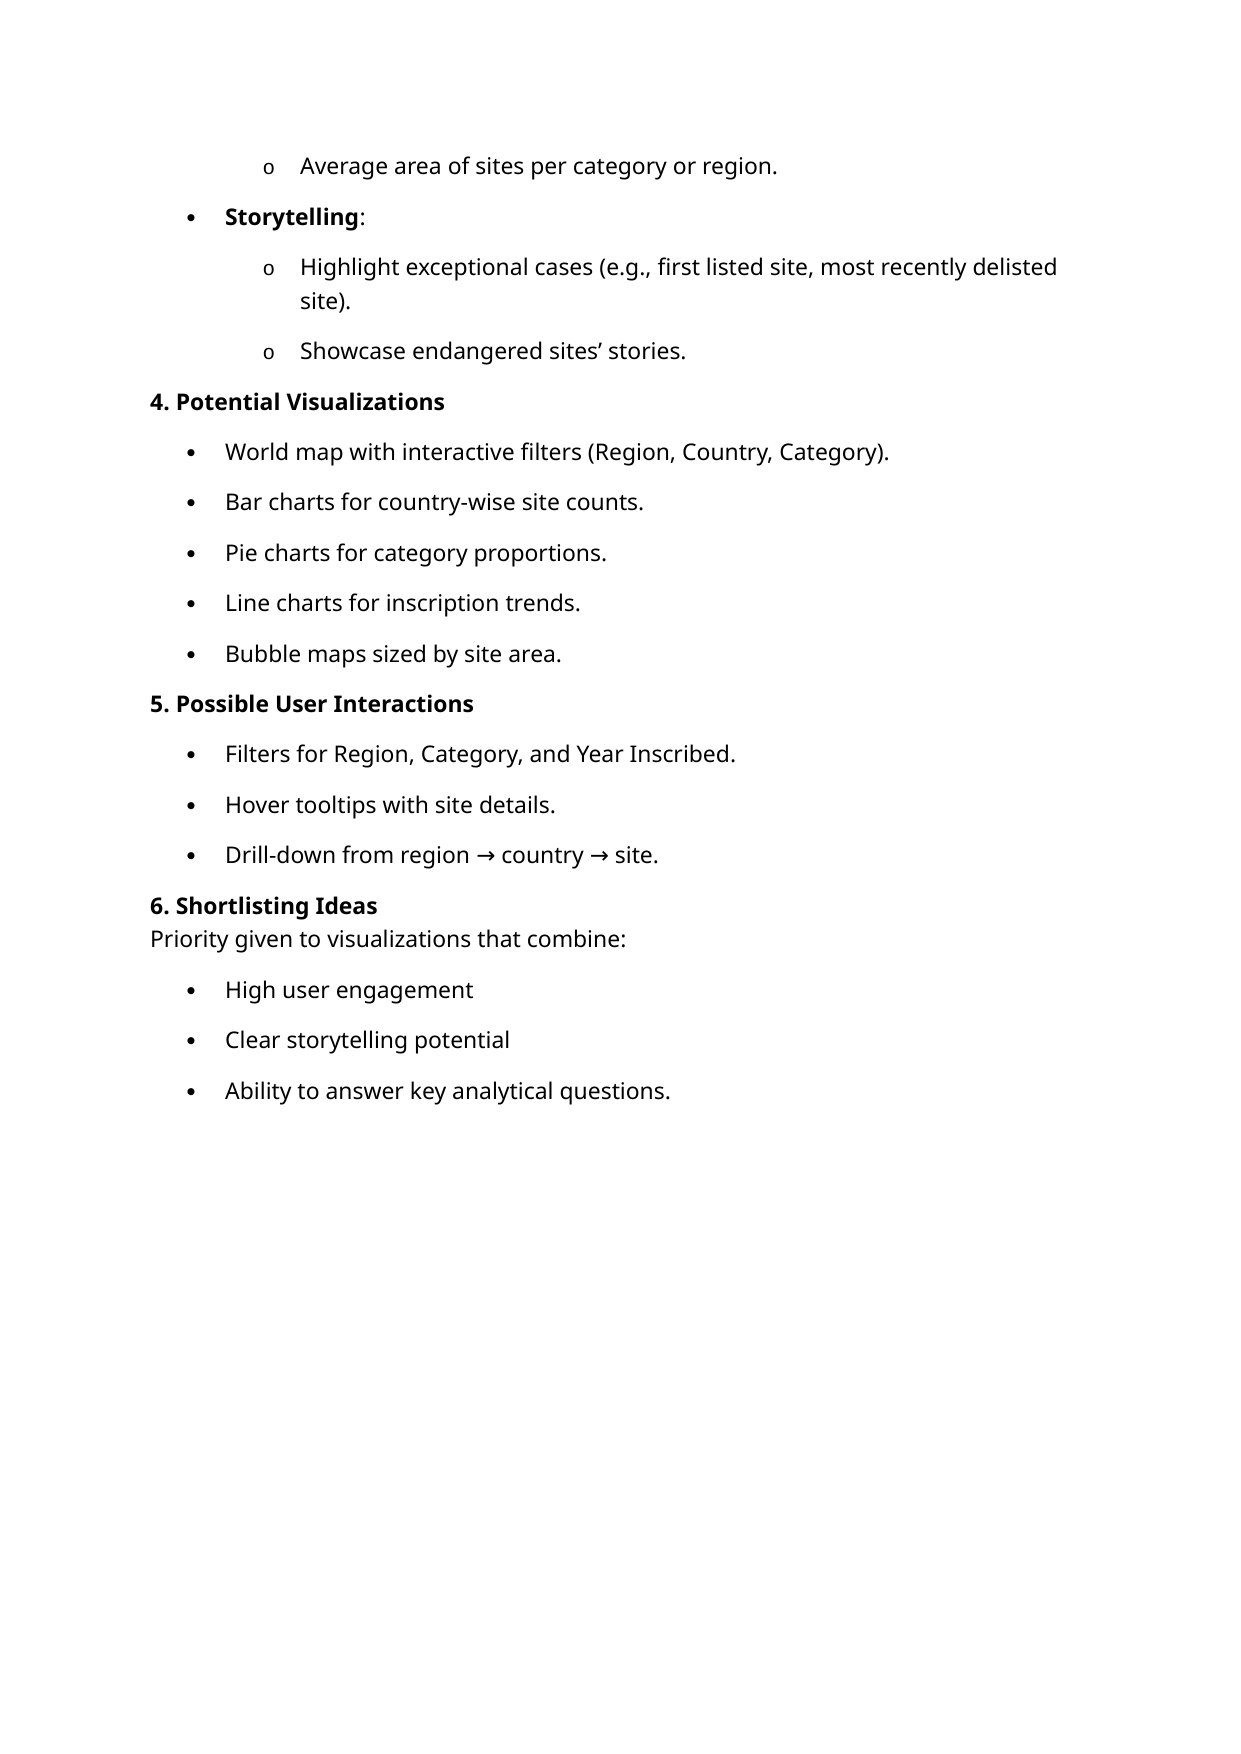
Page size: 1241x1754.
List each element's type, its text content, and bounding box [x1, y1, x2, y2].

list Line charts for inscription trends. [187, 587, 1090, 618]
text 4. Potential Visualizations [150, 385, 1090, 417]
list Clear storytelling potential [187, 1024, 1090, 1055]
text 6. Shortlisting Ideas Priority given to visualizations that combine: [150, 889, 1090, 954]
list Drill-down from region → country → site. [187, 839, 1090, 870]
text 5. Possible User Interactions [150, 688, 1090, 719]
list Filters for Region, Category, and Year Inscribed. [187, 738, 1090, 769]
list Bar charts for country-wise site counts. [187, 486, 1090, 517]
list World map with interactive filters (Region, Country, Category). [187, 436, 1090, 467]
list Bubble maps sized by site area. [187, 637, 1090, 669]
list Storytelling: [187, 200, 1090, 232]
list Pie charts for category proportions. [187, 537, 1090, 568]
list Showcase endangered sites’ stories. [262, 335, 1090, 366]
list Ability to answer key analytical questions. [187, 1074, 1090, 1106]
list High user engagement [187, 974, 1090, 1005]
list Average area of sites per category or region. [262, 150, 1090, 181]
list Hover tooltips with site details. [187, 789, 1090, 820]
list Highlight exceptional cases (e.g., first listed site, most recently delisted site). [262, 251, 1090, 316]
